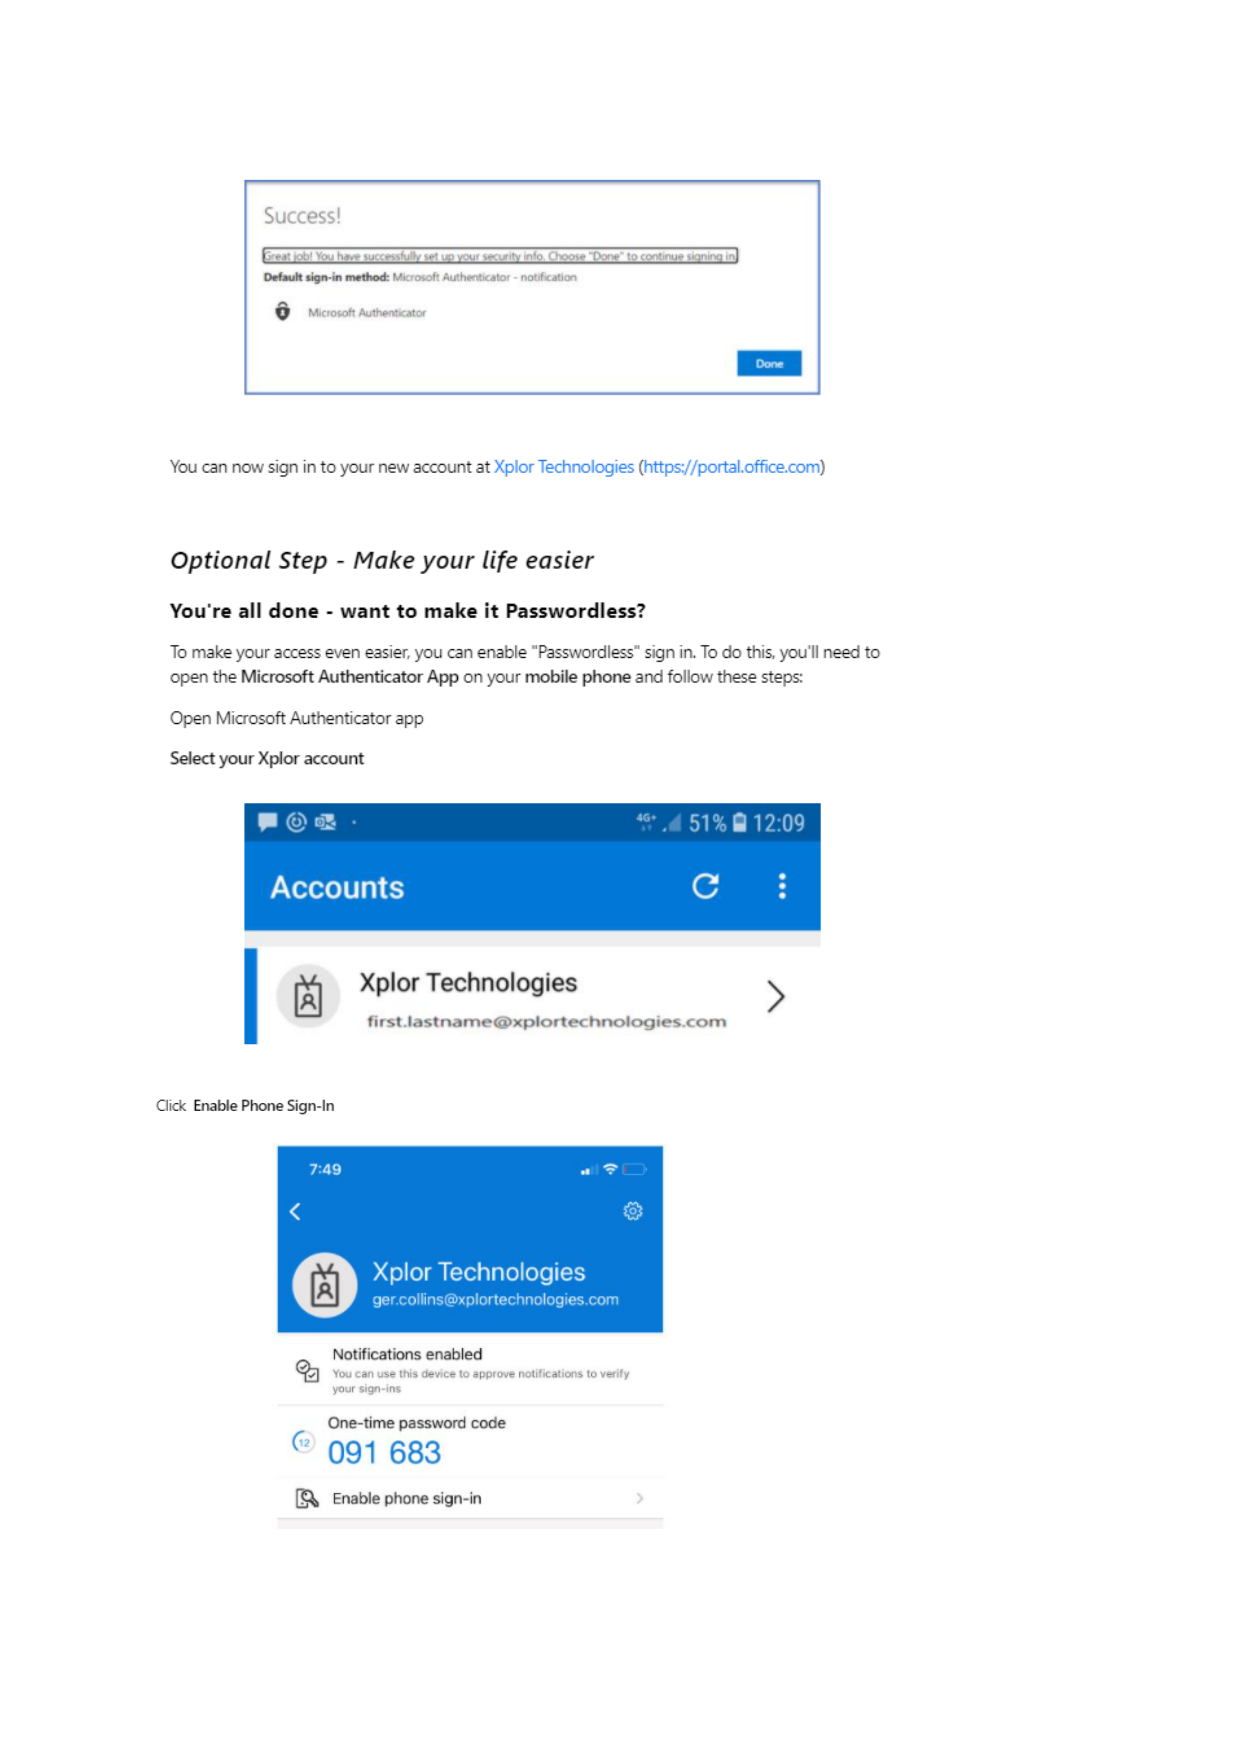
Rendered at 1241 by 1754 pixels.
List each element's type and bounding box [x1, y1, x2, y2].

picture [150, 1093, 692, 1547]
picture [150, 150, 896, 1091]
